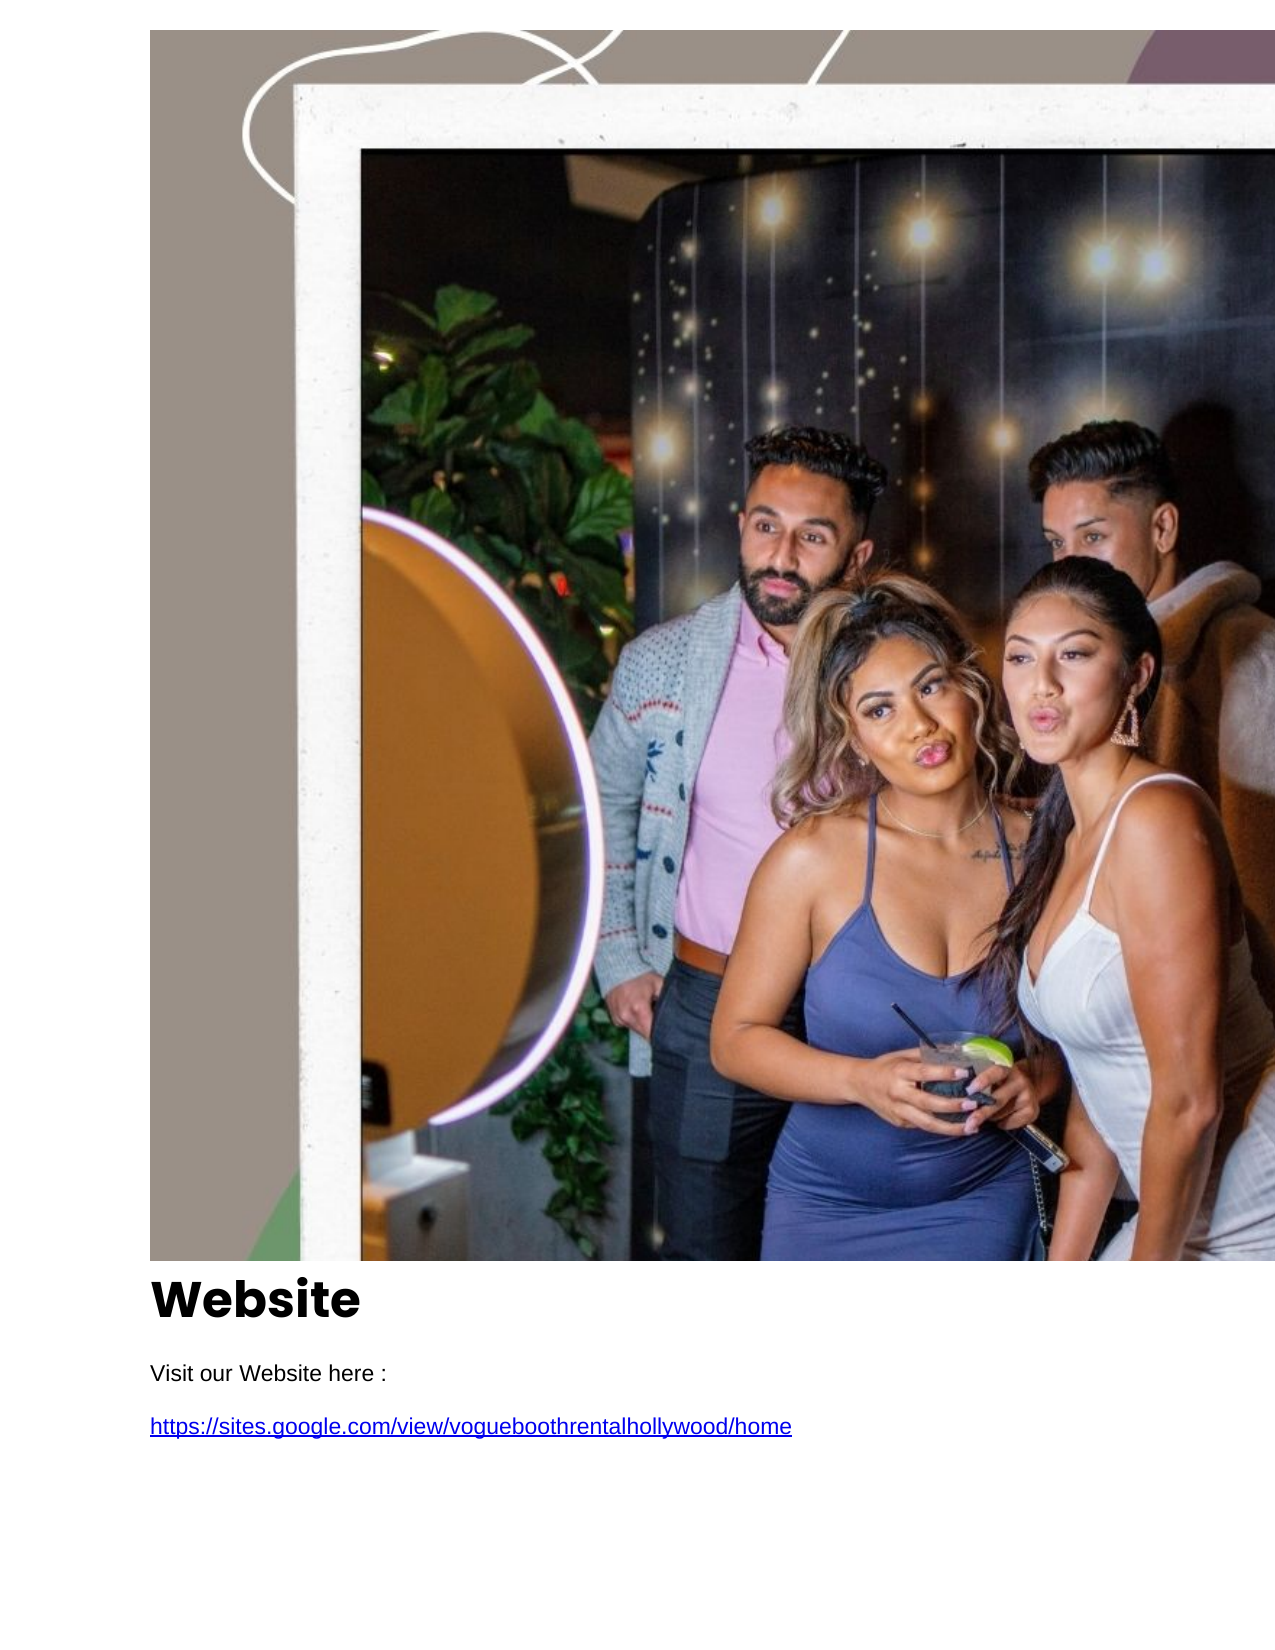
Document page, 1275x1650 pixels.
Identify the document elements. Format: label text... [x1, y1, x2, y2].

text https://sites.google.com/view/vogueboothrentalhollywood/home [150, 1413, 1125, 1439]
picture [150, 30, 1275, 1261]
subtitle Website [150, 1261, 1125, 1335]
text Visit our Website here : [150, 1360, 1125, 1386]
